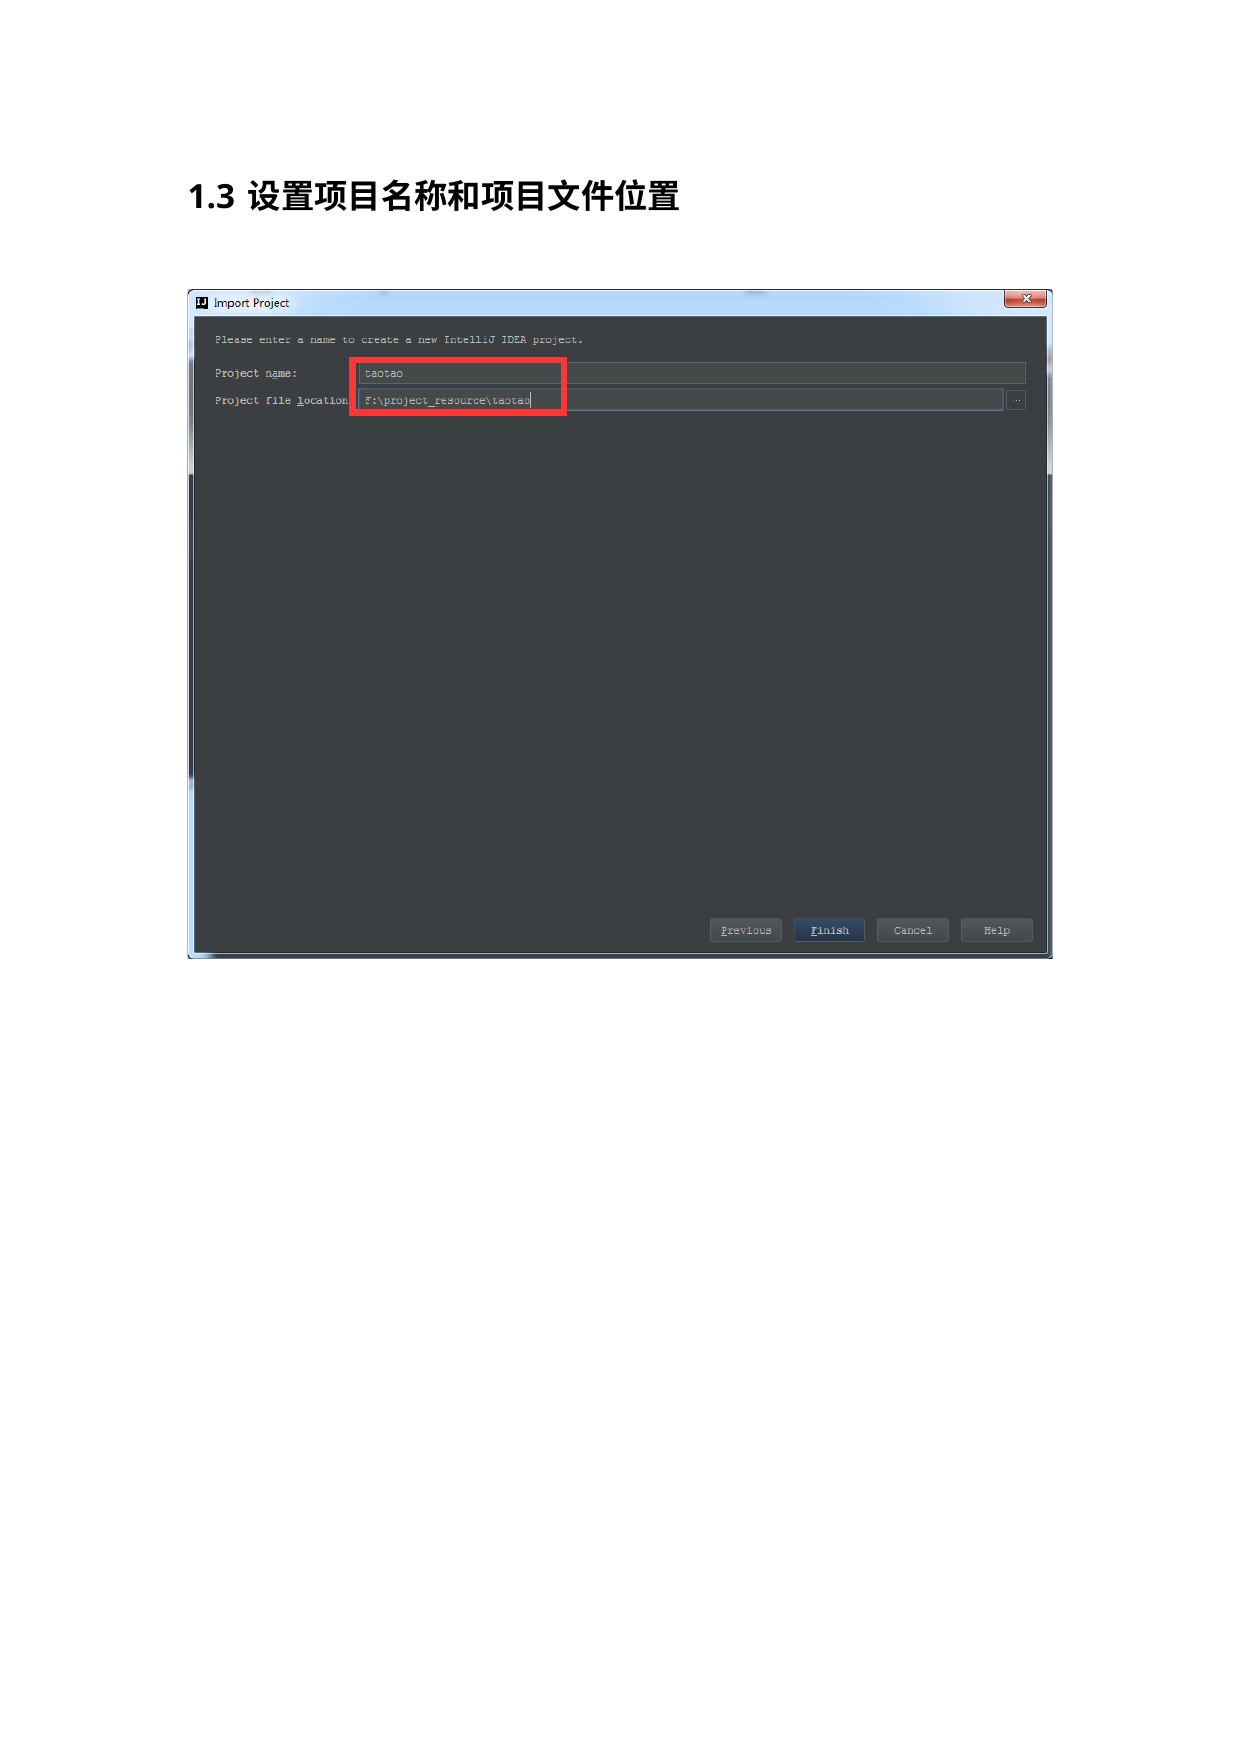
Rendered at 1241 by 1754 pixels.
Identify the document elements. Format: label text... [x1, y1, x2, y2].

picture [187, 289, 1053, 959]
subtitle 设置项目名称和项目文件位置 [187, 162, 1053, 227]
